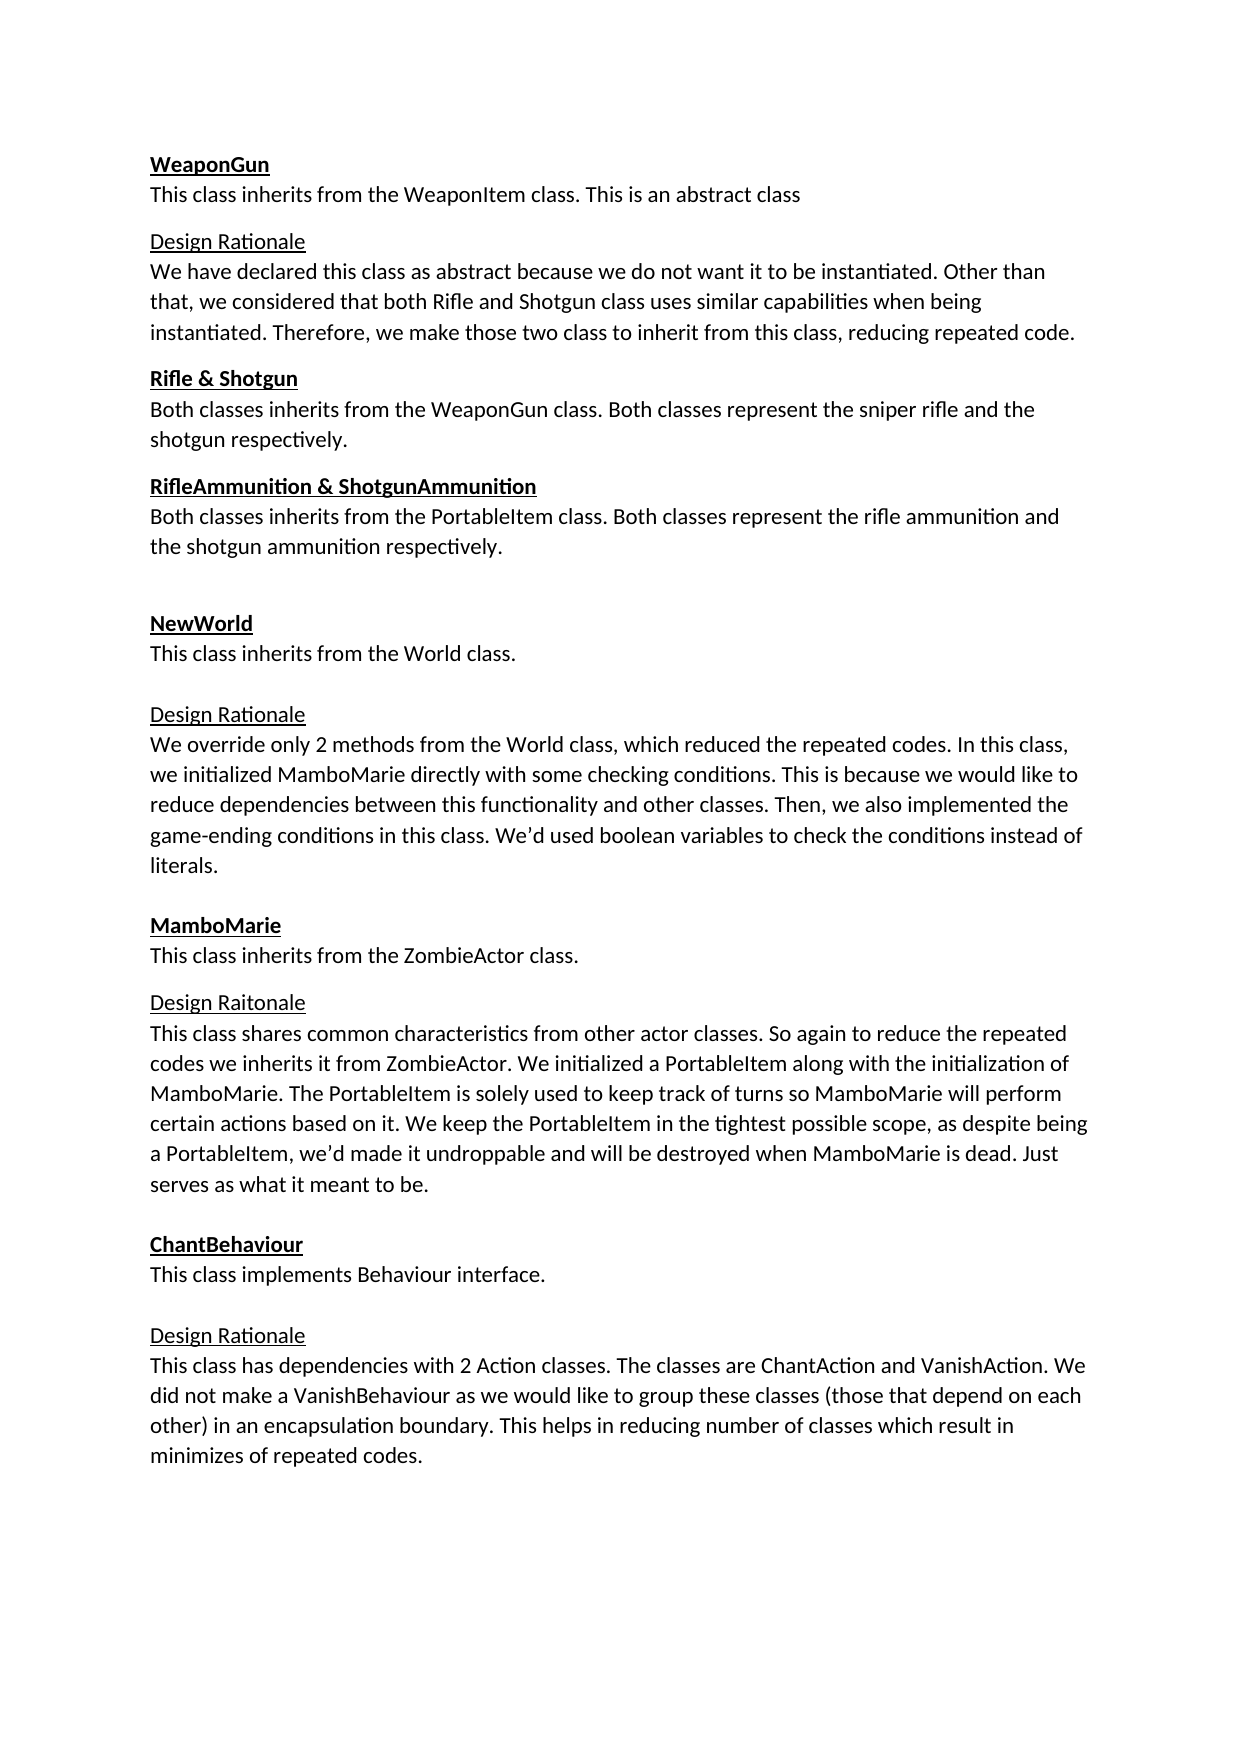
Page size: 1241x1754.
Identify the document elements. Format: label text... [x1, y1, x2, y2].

text NewWorld This class inherits from the World class. Design Rationale We override only 2 methods from the World class, which reduced the repeated codes. In this class, we initialized MamboMarie directly with some checking conditions. This is because we would like to reduce dependencies between this functionality and other classes. Then, we also implemented the game-ending conditions in this class. We’d used boolean variables to check the conditions instead of literals. MamboMarie This class inherits from the ZombieActor class. [150, 609, 1090, 970]
text Design Rationale We have declared this class as abstract because we do not want it to be instantiated. Other than that, we considered that both Rifle and Shotgun class uses similar capabilities when being instantiated. Therefore, we make those two class to inherit from this class, reducing repeated code. [150, 227, 1090, 346]
text Design Raitonale This class shares common characteristics from other actor classes. So again to reduce the repeated codes we inherits it from ZombieActor. We initialized a PortableItem along with the initialization of MamboMarie. The PortableItem is solely used to keep track of turns so MamboMarie will perform certain actions based on it. We keep the PortableItem in the tightest possible scope, as despite being a PortableItem, we’d made it undroppable and will be destroyed when MamboMarie is dead. Just serves as what it meant to be. ChantBehaviour This class implements Behaviour interface. Design Rationale This class has dependencies with 2 Action classes. The classes are ChantAction and VanishAction. We did not make a VanishBehaviour as we would like to group these classes (those that depend on each other) in an encapsulation boundary. This helps in reducing number of classes which result in minimizes of repeated codes. [150, 988, 1090, 1591]
text Rifle & Shotgun Both classes inherits from the WeaponGun class. Both classes represent the sniper rifle and the shotgun respectively. [150, 364, 1090, 453]
text WeaponGun This class inherits from the WeaponItem class. This is an abstract class [150, 150, 1090, 208]
text RifleAmmunition & ShotgunAmmunition Both classes inherits from the PortableItem class. Both classes represent the rifle ammunition and the shotgun ammunition respectively. [150, 472, 1090, 591]
